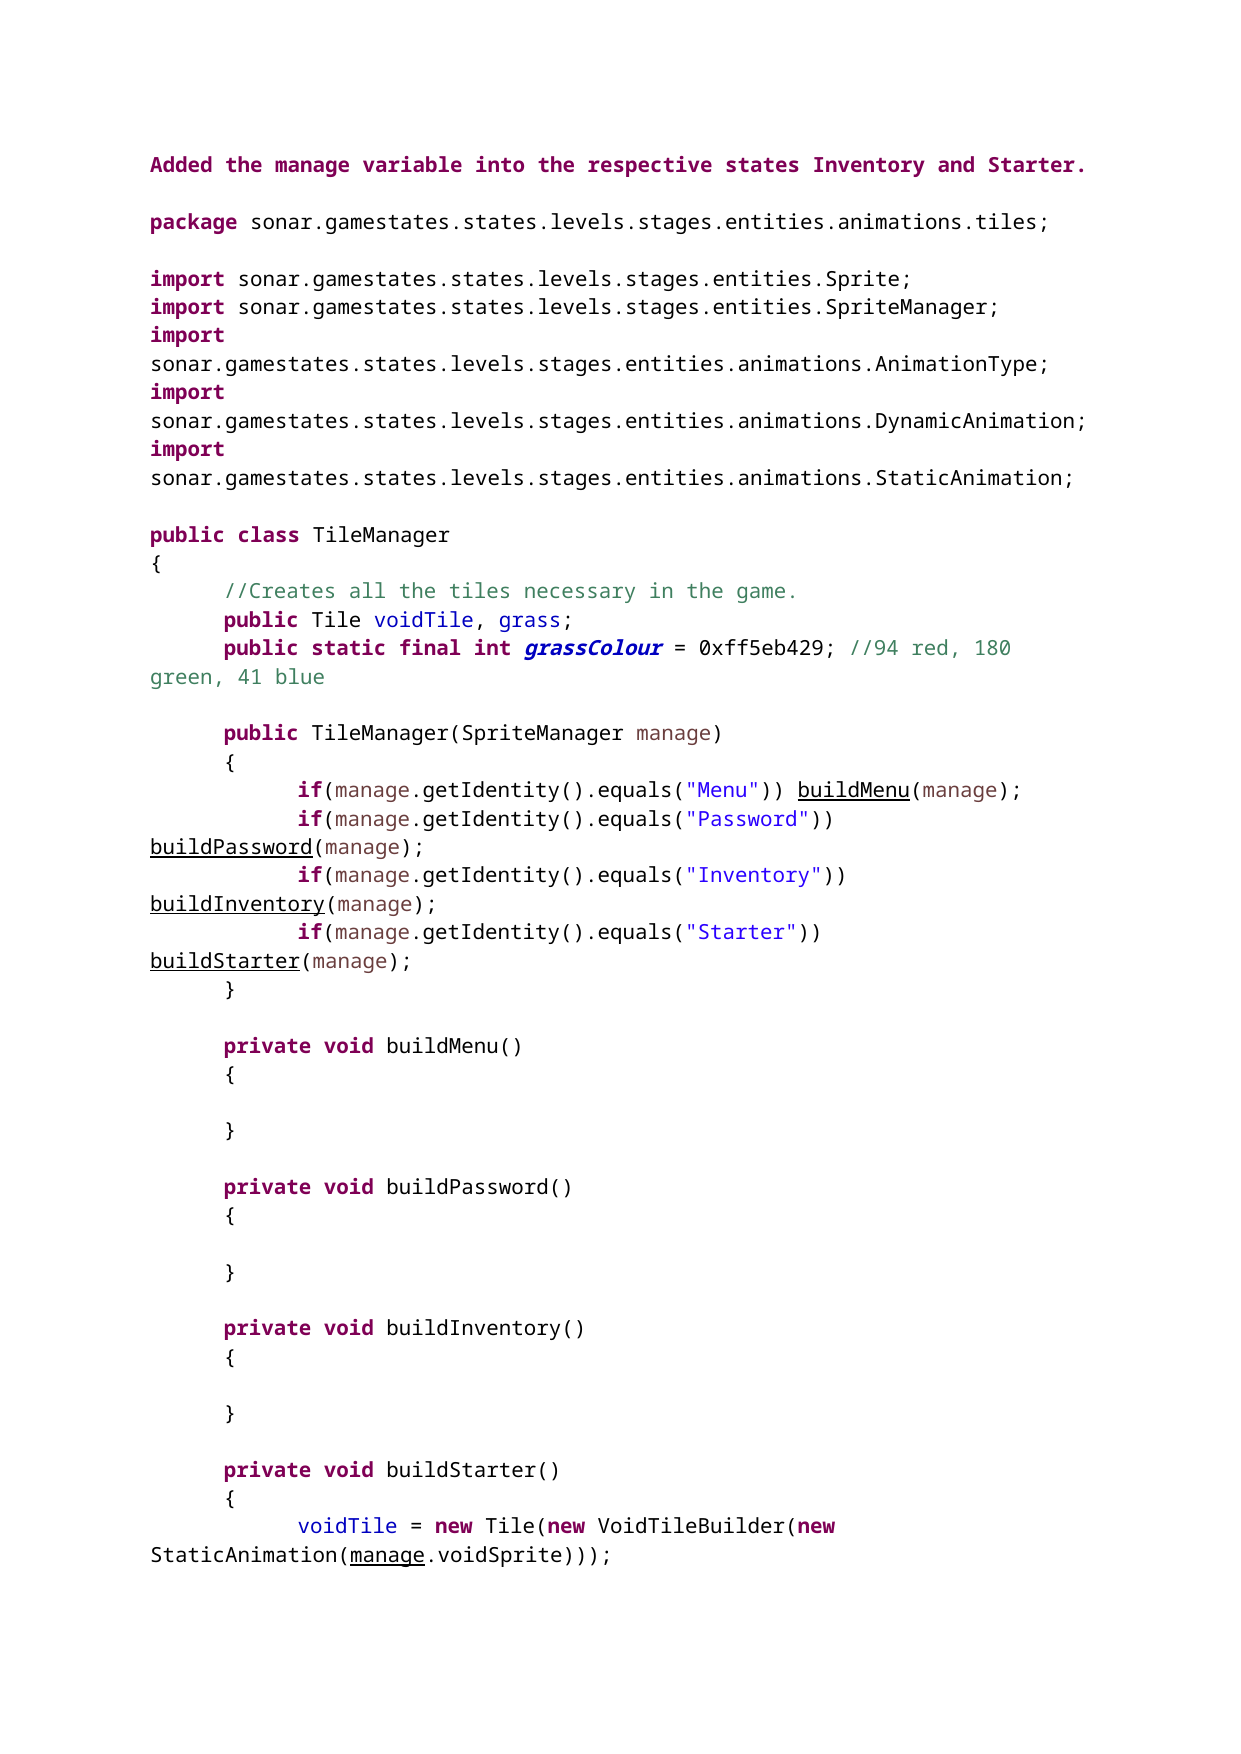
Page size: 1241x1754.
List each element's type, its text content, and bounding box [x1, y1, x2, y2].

text private void buildMenu() [150, 1031, 1090, 1059]
text public class TileManager [150, 520, 1090, 548]
text if(manage.getIdentity().equals("Starter")) buildStarter(manage); [150, 917, 1090, 974]
text private void buildPassword() [150, 1172, 1090, 1201]
text private void buildStarter() [150, 1455, 1090, 1483]
text } [150, 1257, 1090, 1285]
text import sonar.gamestates.states.levels.stages.entities.SpriteManager; [150, 292, 1090, 321]
text if(manage.getIdentity().equals("Menu")) buildMenu(manage); [150, 775, 1090, 804]
text } [150, 1398, 1090, 1427]
text } [150, 974, 1090, 1003]
text //Creates all the tiles necessary in the game. [150, 577, 1090, 605]
text { [150, 1483, 1090, 1512]
text voidTile = new Tile(new VoidTileBuilder(new StaticAnimation(manage.voidSprite))); [150, 1512, 1090, 1568]
text import sonar.gamestates.states.levels.stages.entities.animations.AnimationType; [150, 321, 1090, 377]
text Added the manage variable into the respective states Inventory and Starter. [150, 150, 1090, 178]
text { [150, 1059, 1090, 1088]
text if(manage.getIdentity().equals("Password")) buildPassword(manage); [150, 804, 1090, 861]
text import sonar.gamestates.states.levels.stages.entities.animations.StaticAnimation; [150, 434, 1090, 491]
text public TileManager(SpriteManager manage) [150, 718, 1090, 747]
text public static final int grassColour = 0xff5eb429; //94 red, 180 green, 41 blue [150, 633, 1090, 690]
text import sonar.gamestates.states.levels.stages.entities.animations.DynamicAnimation; [150, 377, 1090, 434]
text public Tile voidTile, grass; [150, 605, 1090, 633]
text private void buildInventory() [150, 1313, 1090, 1342]
text { [150, 1201, 1090, 1229]
text { [150, 1342, 1090, 1370]
text import sonar.gamestates.states.levels.stages.entities.Sprite; [150, 264, 1090, 292]
text if(manage.getIdentity().equals("Inventory")) buildInventory(manage); [150, 861, 1090, 917]
text package sonar.gamestates.states.levels.stages.entities.animations.tiles; [150, 207, 1090, 235]
text } [150, 1116, 1090, 1144]
text { [150, 548, 1090, 577]
text { [150, 747, 1090, 775]
